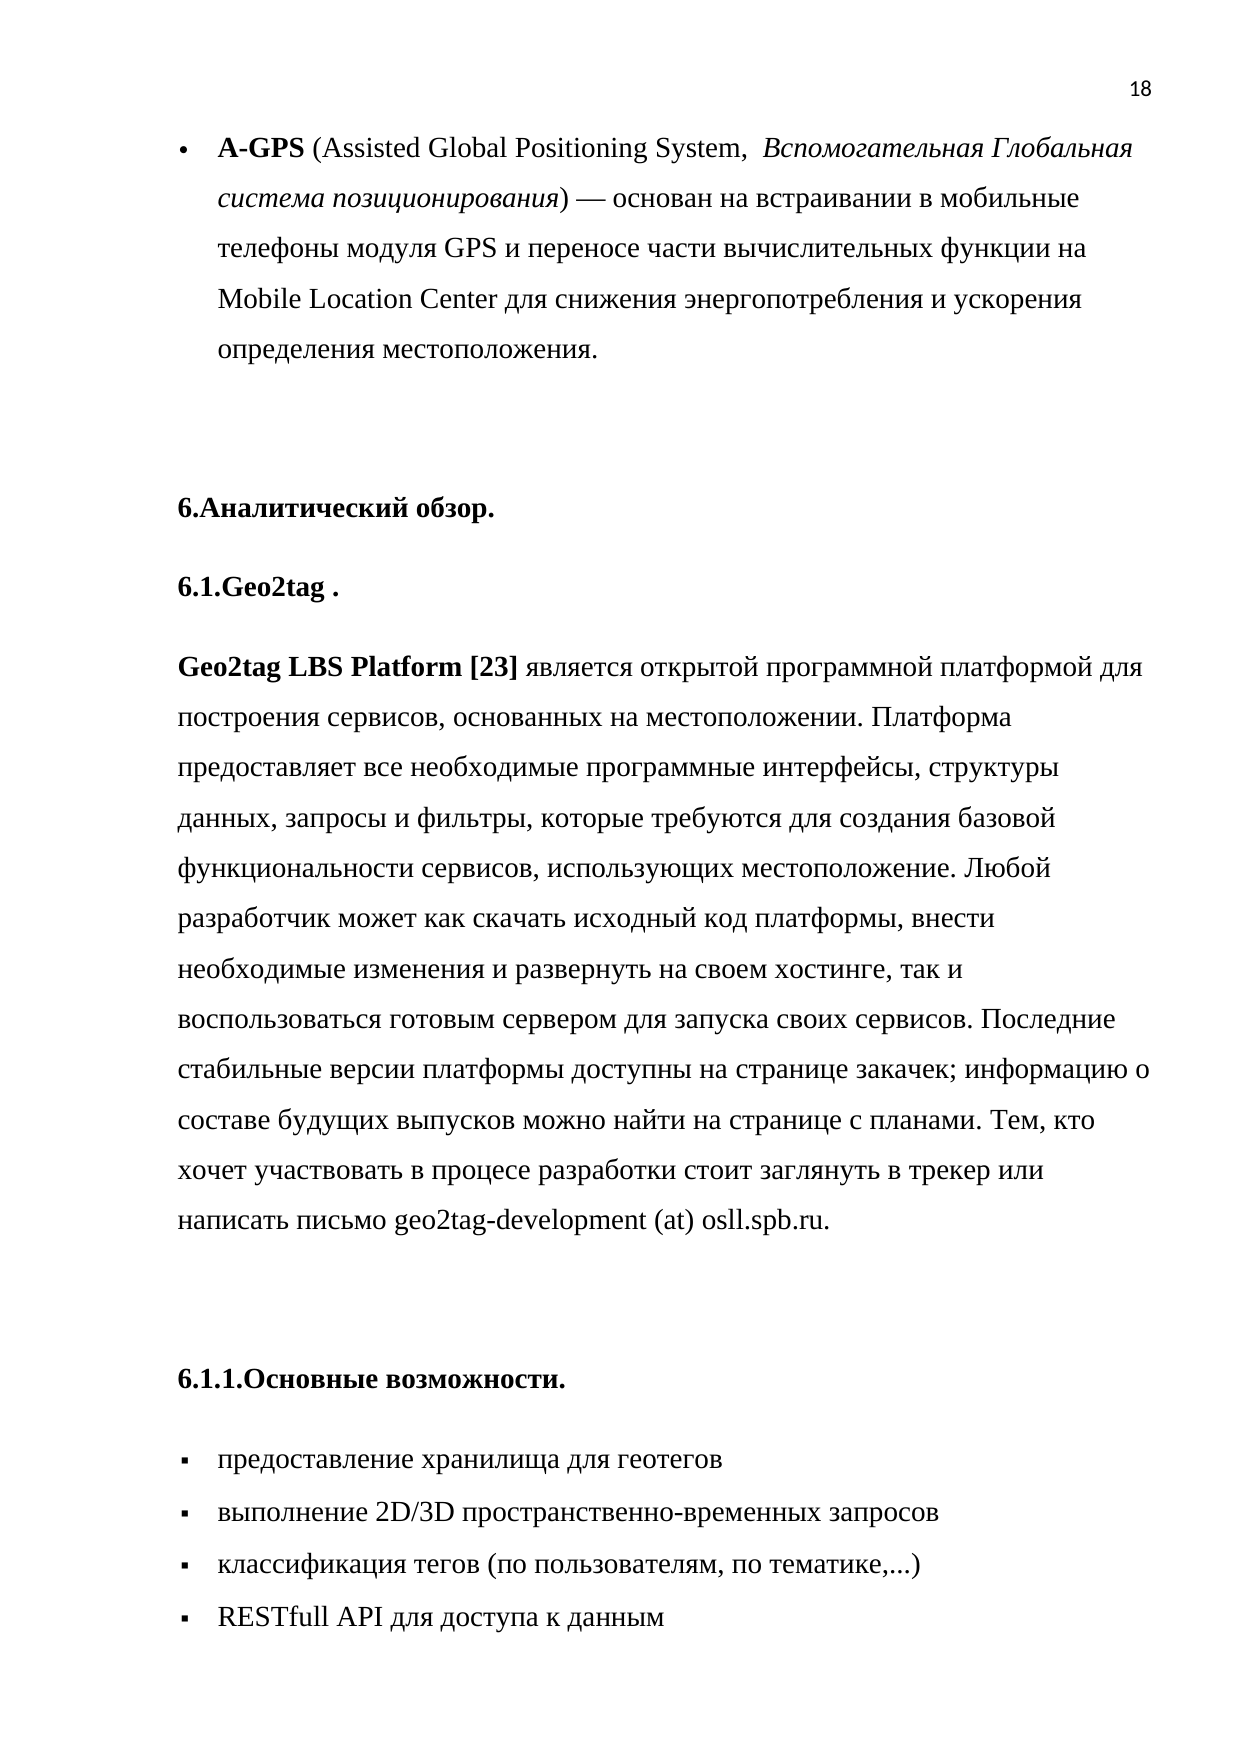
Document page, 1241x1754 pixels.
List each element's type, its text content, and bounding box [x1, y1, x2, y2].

list RESTfull API для доступа к данным [180, 1599, 1152, 1633]
subtitle 6.1.1.Основные возможности. [177, 1361, 1152, 1395]
text 6.Аналитический обзор. [177, 490, 1152, 523]
text 6.1.Geo2tag . [177, 569, 1152, 603]
list A-GPS (Assisted Global Positioning System, Вспомогательная Глобальная система позиционирования) — основан на встраивании в мобильные телефоны модуля GPS и переносе части вычислительных функции на Mobile Location Center для снижения энергопотребления и ускорения определения местоположения. [180, 130, 1152, 364]
list предоставление хранилища для геотегов [180, 1441, 1152, 1474]
text Geo2tag LBS Platform [23] является открытой программной платформой для построения сервисов, основанных на местоположении. Платформа предоставляет все необходимые программные интерфейсы, структуры данных, запросы и фильтры, которые требуются для создания базовой функциональности сервисов, использующих местоположение. Любой разработчик может как скачать исходный код платформы, внести необходимые изменения и развернуть на своем хостинге, так и воспользоваться готовым сервером для запуска своих сервисов. Последние стабильные версии платформы доступны на странице закачек; информацию о составе будущих выпусков можно найти на странице с планами. Тем, кто хочет участвовать в процесе разработки стоит заглянуть в трекер или написать письмо geo2tag-development (at) osll.spb.ru. [177, 649, 1152, 1236]
list классификация тегов (по пользователям, по тематике,...) [180, 1546, 1152, 1580]
list выполнение 2D/3D пространственно-временных запросов [180, 1494, 1152, 1527]
